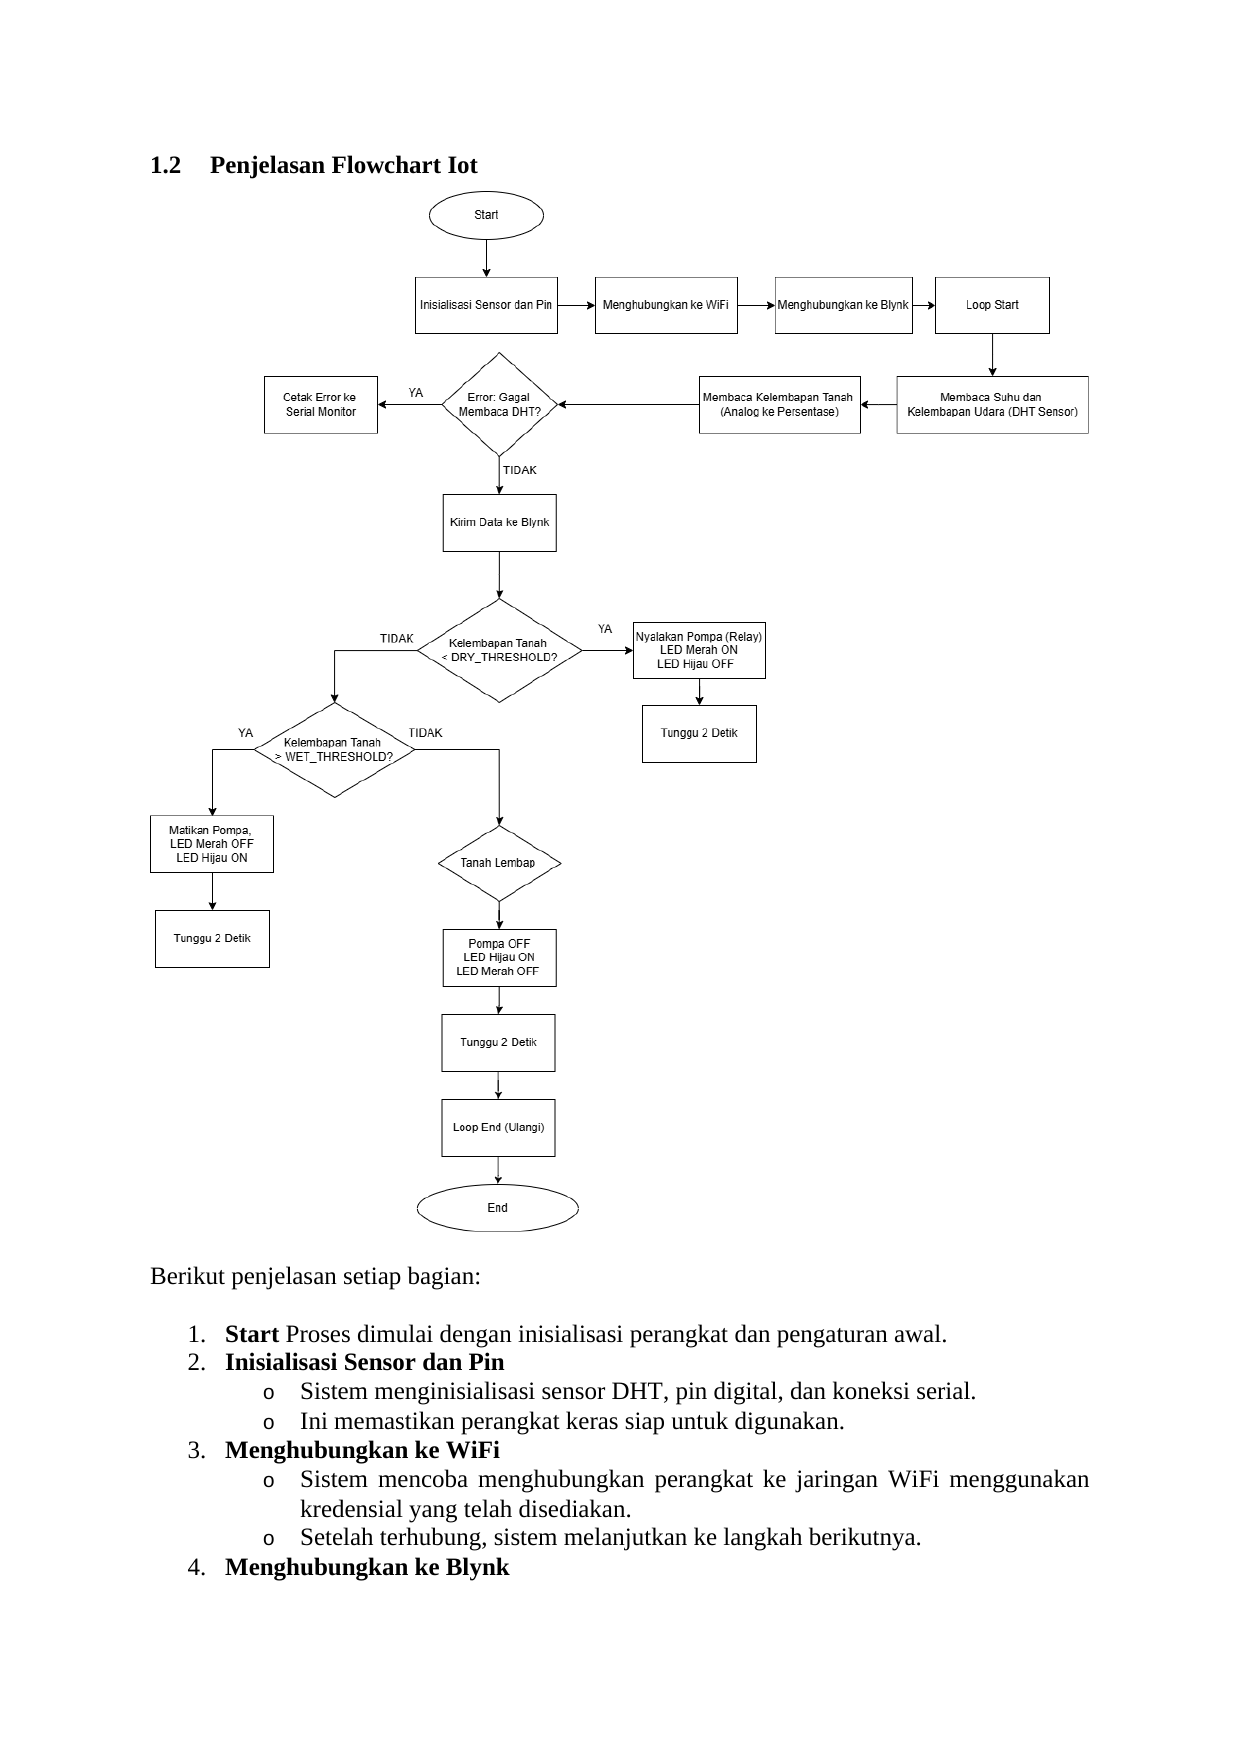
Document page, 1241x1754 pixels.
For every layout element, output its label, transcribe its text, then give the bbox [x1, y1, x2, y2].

list Menghubungkan ke WiFi [187, 1435, 1090, 1464]
text Berikut penjelasan setiap bagian: [150, 1261, 1090, 1289]
list Ini memastikan perangkat keras siap untuk digunakan. [262, 1406, 1090, 1435]
list Menghubungkan ke Blynk [187, 1552, 1090, 1581]
list Sistem menginisialisasi sensor DHT, pin digital, dan koneksi serial. [262, 1376, 1090, 1406]
list Setelah terhubung, sistem melanjutkan ke langkah berikutnya. [262, 1522, 1090, 1552]
list Inisialisasi Sensor dan Pin [187, 1347, 1090, 1376]
list Start Proses dimulai dengan inisialisasi perangkat dan pengaturan awal. [187, 1319, 1090, 1347]
list Sistem mencoba menghubungkan perangkat ke jaringan WiFi menggunakan kredensial yang telah disediakan. [262, 1464, 1090, 1522]
subtitle Penjelasan Flowchart Iot [150, 150, 1090, 179]
picture [150, 191, 1089, 1232]
